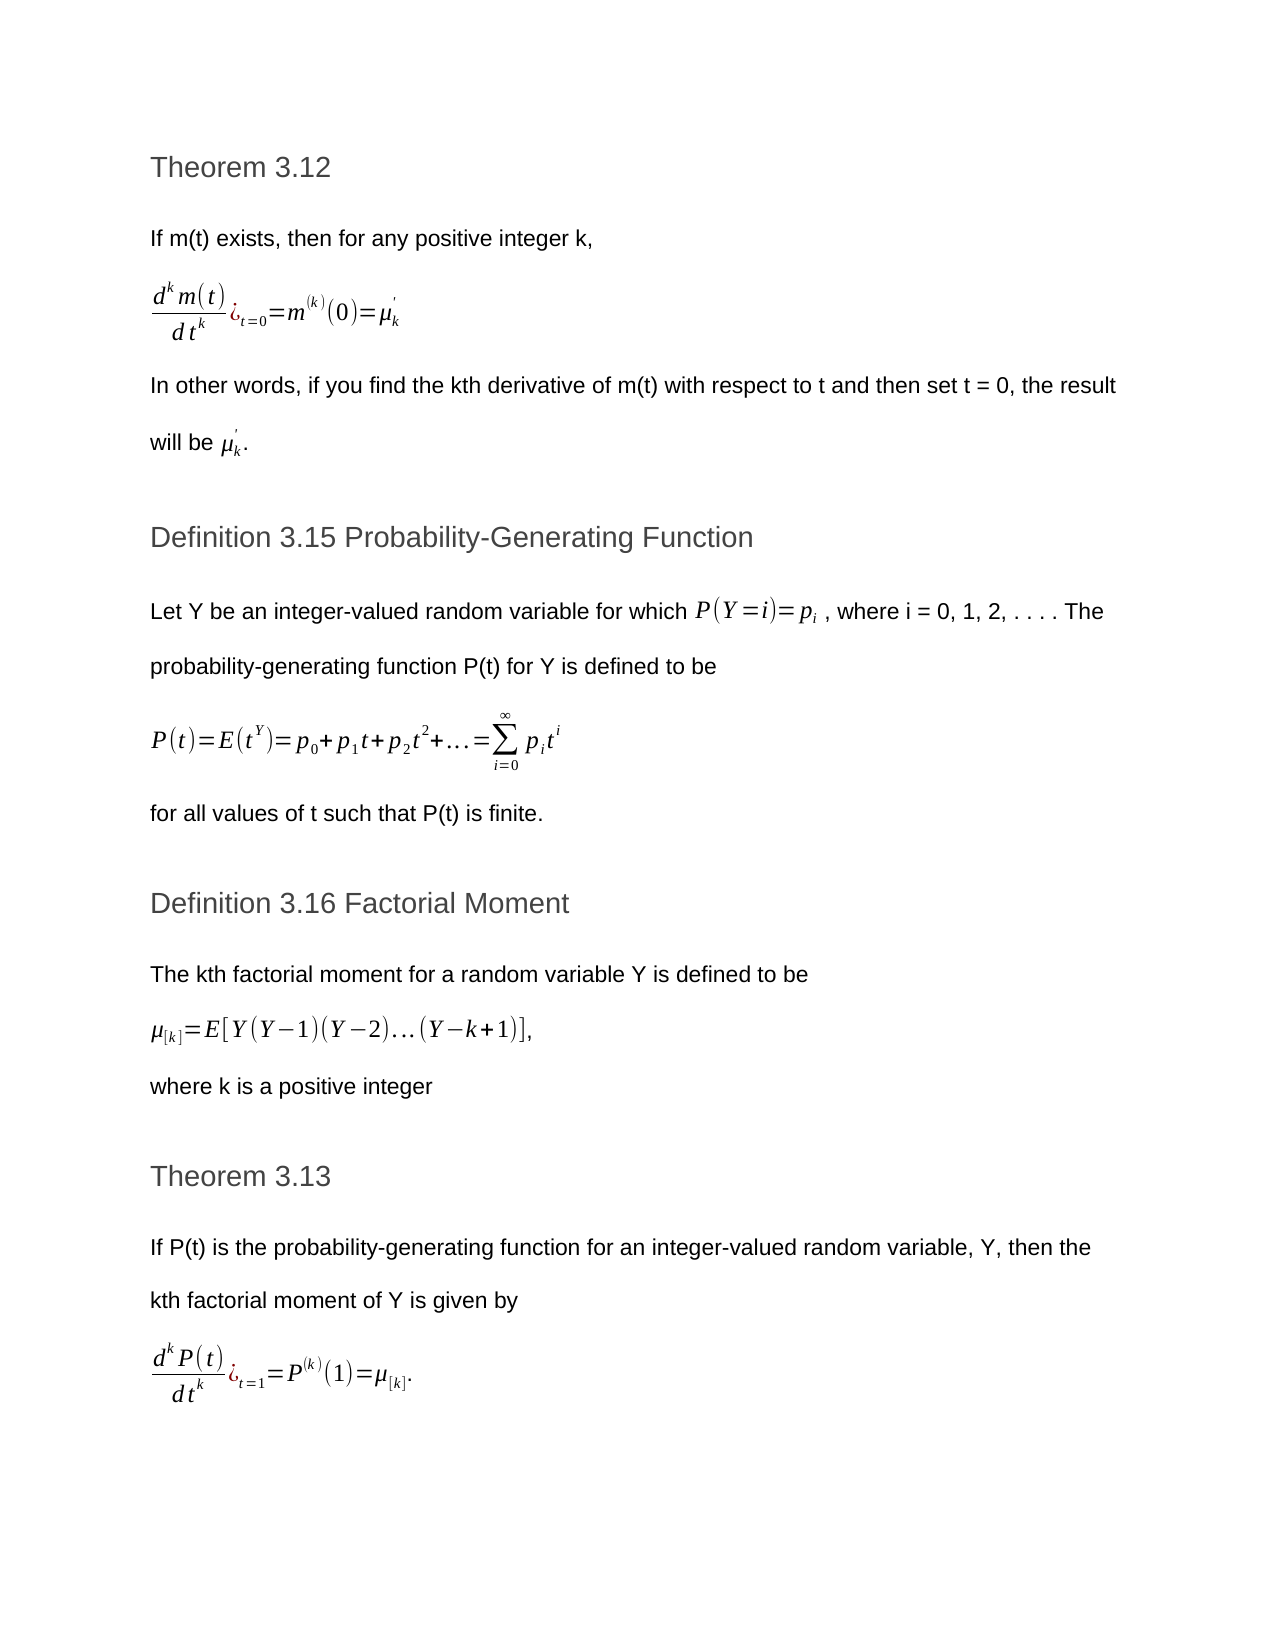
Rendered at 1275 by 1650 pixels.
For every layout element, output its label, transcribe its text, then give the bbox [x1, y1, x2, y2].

text . [150, 1339, 1125, 1407]
text If m(t) exists, then for any positive integer k, [150, 225, 1125, 252]
subtitle Definition 3.15 Probability-Generating Function [150, 519, 1125, 553]
subtitle Theorem 3.13 [150, 1159, 1125, 1192]
subtitle Theorem 3.12 [150, 150, 1125, 183]
text , [150, 1014, 1125, 1046]
text In other words, if you find the kth derivative of m(t) with respect to t and then set t = 0, the result will be . [150, 372, 1125, 460]
subtitle Definition 3.16 Factorial Moment [150, 886, 1125, 919]
text If P(t) is the probability-generating function for an integer-valued random variable, Y, then the kth factorial moment of Y is given by [150, 1234, 1125, 1313]
text where k is a positive integer [150, 1073, 1125, 1099]
text for all values of t such that P(t) is finite. [150, 800, 1125, 826]
text Let Y be an integer-valued random variable for which , where i = 0, 1, 2, . . . . The probability-generating function P(t) for Y is defined to be [150, 595, 1125, 680]
text The kth factorial moment for a random variable Y is defined to be [150, 961, 1125, 987]
